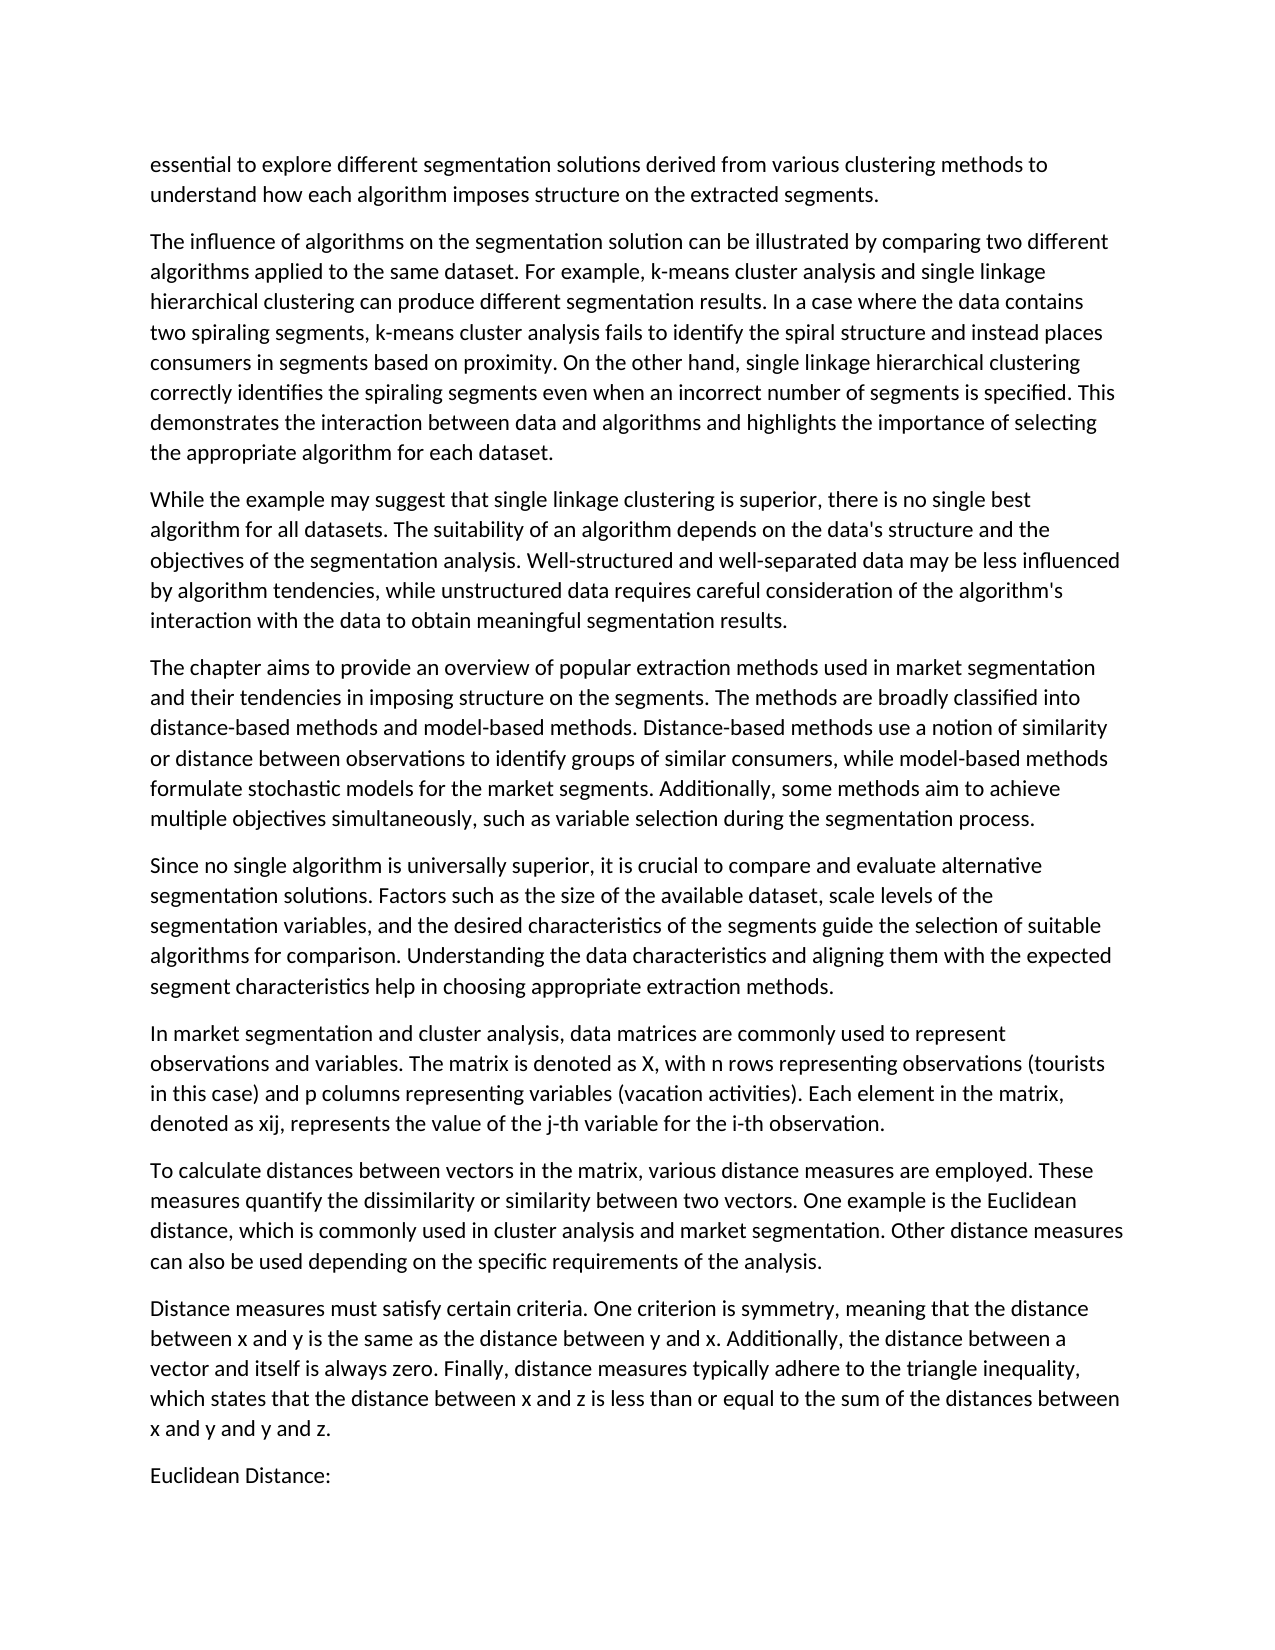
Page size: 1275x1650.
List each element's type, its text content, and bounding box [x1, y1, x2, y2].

text While the example may suggest that single linkage clustering is superior, there is no single best algorithm for all datasets. The suitability of an algorithm depends on the data's structure and the objectives of the segmentation analysis. Well-structured and well-separated data may be less influenced by algorithm tendencies, while unstructured data requires careful consideration of the algorithm's interaction with the data to obtain meaningful segmentation results. [150, 485, 1125, 634]
text The chapter aims to provide an overview of popular extraction methods used in market segmentation and their tendencies in imposing structure on the segments. The methods are broadly classified into distance-based methods and model-based methods. Distance-based methods use a notion of similarity or distance between observations to identify groups of similar consumers, while model-based methods formulate stochastic models for the market segments. Additionally, some methods aim to achieve multiple objectives simultaneously, such as variable selection during the segmentation process. [150, 653, 1125, 832]
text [150, 150, 1125, 208]
text To calculate distances between vectors in the matrix, various distance measures are employed. These measures quantify the dissimilarity or similarity between two vectors. One example is the Euclidean distance, which is commonly used in cluster analysis and market segmentation. Other distance measures can also be used depending on the specific requirements of the analysis. [150, 1156, 1125, 1275]
text Since no single algorithm is universally superior, it is crucial to compare and evaluate alternative segmentation solutions. Factors such as the size of the available dataset, scale levels of the segmentation variables, and the desired characteristics of the segments guide the selection of suitable algorithms for comparison. Understanding the data characteristics and aligning them with the expected segment characteristics help in choosing appropriate extraction methods. [150, 851, 1125, 1000]
text The influence of algorithms on the segmentation solution can be illustrated by comparing two different algorithms applied to the same dataset. For example, k-means cluster analysis and single linkage hierarchical clustering can produce different segmentation results. In a case where the data contains two spiraling segments, k-means cluster analysis fails to identify the spiral structure and instead places consumers in segments based on proximity. On the other hand, single linkage hierarchical clustering correctly identifies the spiraling segments even when an incorrect number of segments is specified. This demonstrates the interaction between data and algorithms and highlights the importance of selecting the appropriate algorithm for each dataset. [150, 227, 1125, 467]
text Euclidean Distance: [150, 1461, 1125, 1489]
text In market segmentation and cluster analysis, data matrices are commonly used to represent observations and variables. The matrix is denoted as X, with n rows representing observations (tourists in this case) and p columns representing variables (vacation activities). Each element in the matrix, denoted as xij, represents the value of the j-th variable for the i-th observation. [150, 1019, 1125, 1137]
text Distance measures must satisfy certain criteria. One criterion is symmetry, meaning that the distance between x and y is the same as the distance between y and x. Additionally, the distance between a vector and itself is always zero. Finally, distance measures typically adhere to the triangle inequality, which states that the distance between x and z is less than or equal to the sum of the distances between x and y and y and z. [150, 1294, 1125, 1443]
